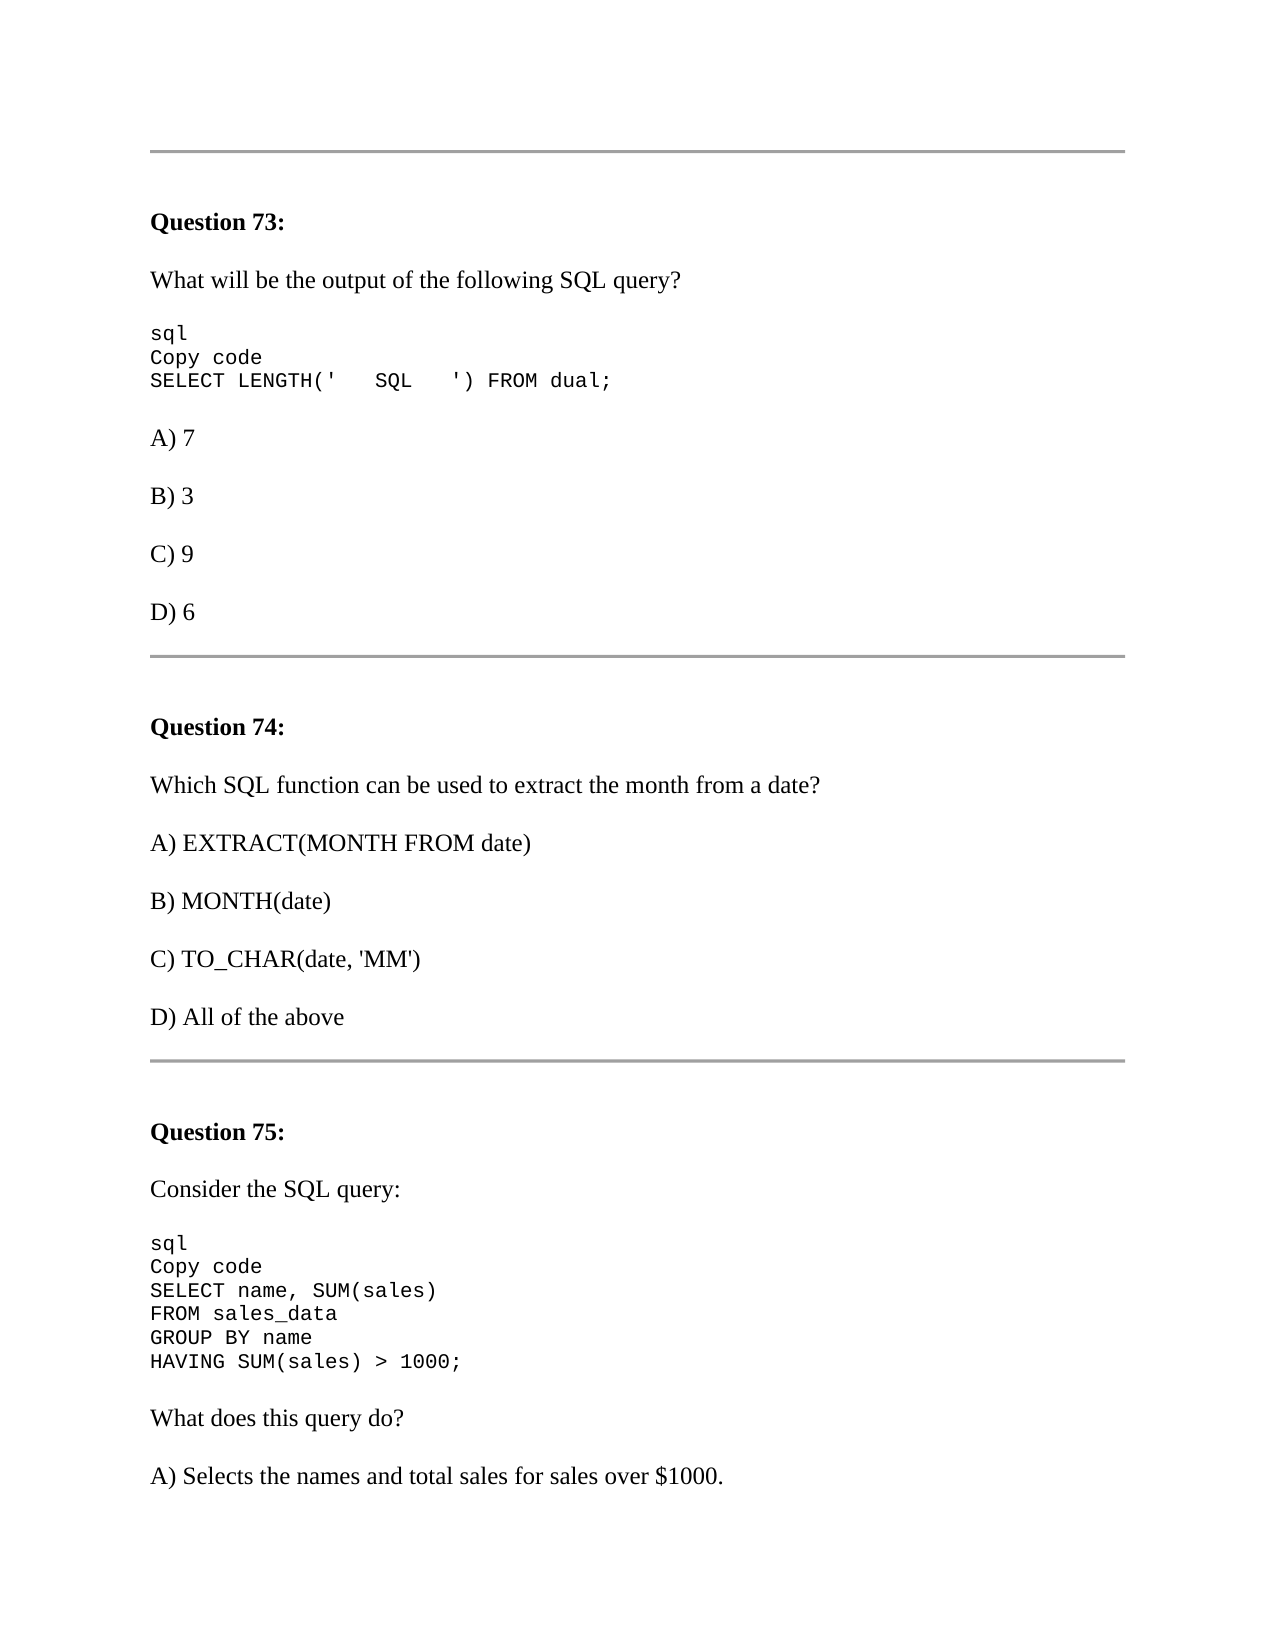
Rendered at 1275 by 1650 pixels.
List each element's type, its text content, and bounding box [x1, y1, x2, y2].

text D) All of the above [150, 1002, 1125, 1030]
text Question 73: [150, 207, 1125, 236]
text Copy code [150, 347, 1125, 370]
text What does this query do? [150, 1403, 1125, 1432]
text C) TO_CHAR(date, 'MM') [150, 944, 1125, 972]
text GROUP BY name [150, 1327, 1125, 1351]
text Question 75: [150, 1117, 1125, 1145]
text C) 9 [150, 539, 1125, 568]
text Question 74: [150, 712, 1125, 741]
text SELECT name, SUM(sales) [150, 1280, 1125, 1303]
text HAVING SUM(sales) > 1000; [150, 1351, 1125, 1374]
text sql [150, 323, 1125, 347]
text D) 6 [150, 597, 1125, 626]
text B) MONTH(date) [150, 886, 1125, 914]
text FROM sales_data [150, 1303, 1125, 1327]
text What will be the output of the following SQL query? [150, 265, 1125, 294]
text A) Selects the names and total sales for sales over $1000. [150, 1461, 1125, 1490]
text Which SQL function can be used to extract the month from a date? [150, 770, 1125, 799]
text A) 7 [150, 423, 1125, 452]
text A) EXTRACT(MONTH FROM date) [150, 828, 1125, 857]
text B) 3 [150, 481, 1125, 510]
text Copy code [150, 1256, 1125, 1280]
text sql [150, 1232, 1125, 1256]
text SELECT LENGTH(' SQL ') FROM dual; [150, 370, 1125, 394]
text Consider the SQL query: [150, 1174, 1125, 1203]
